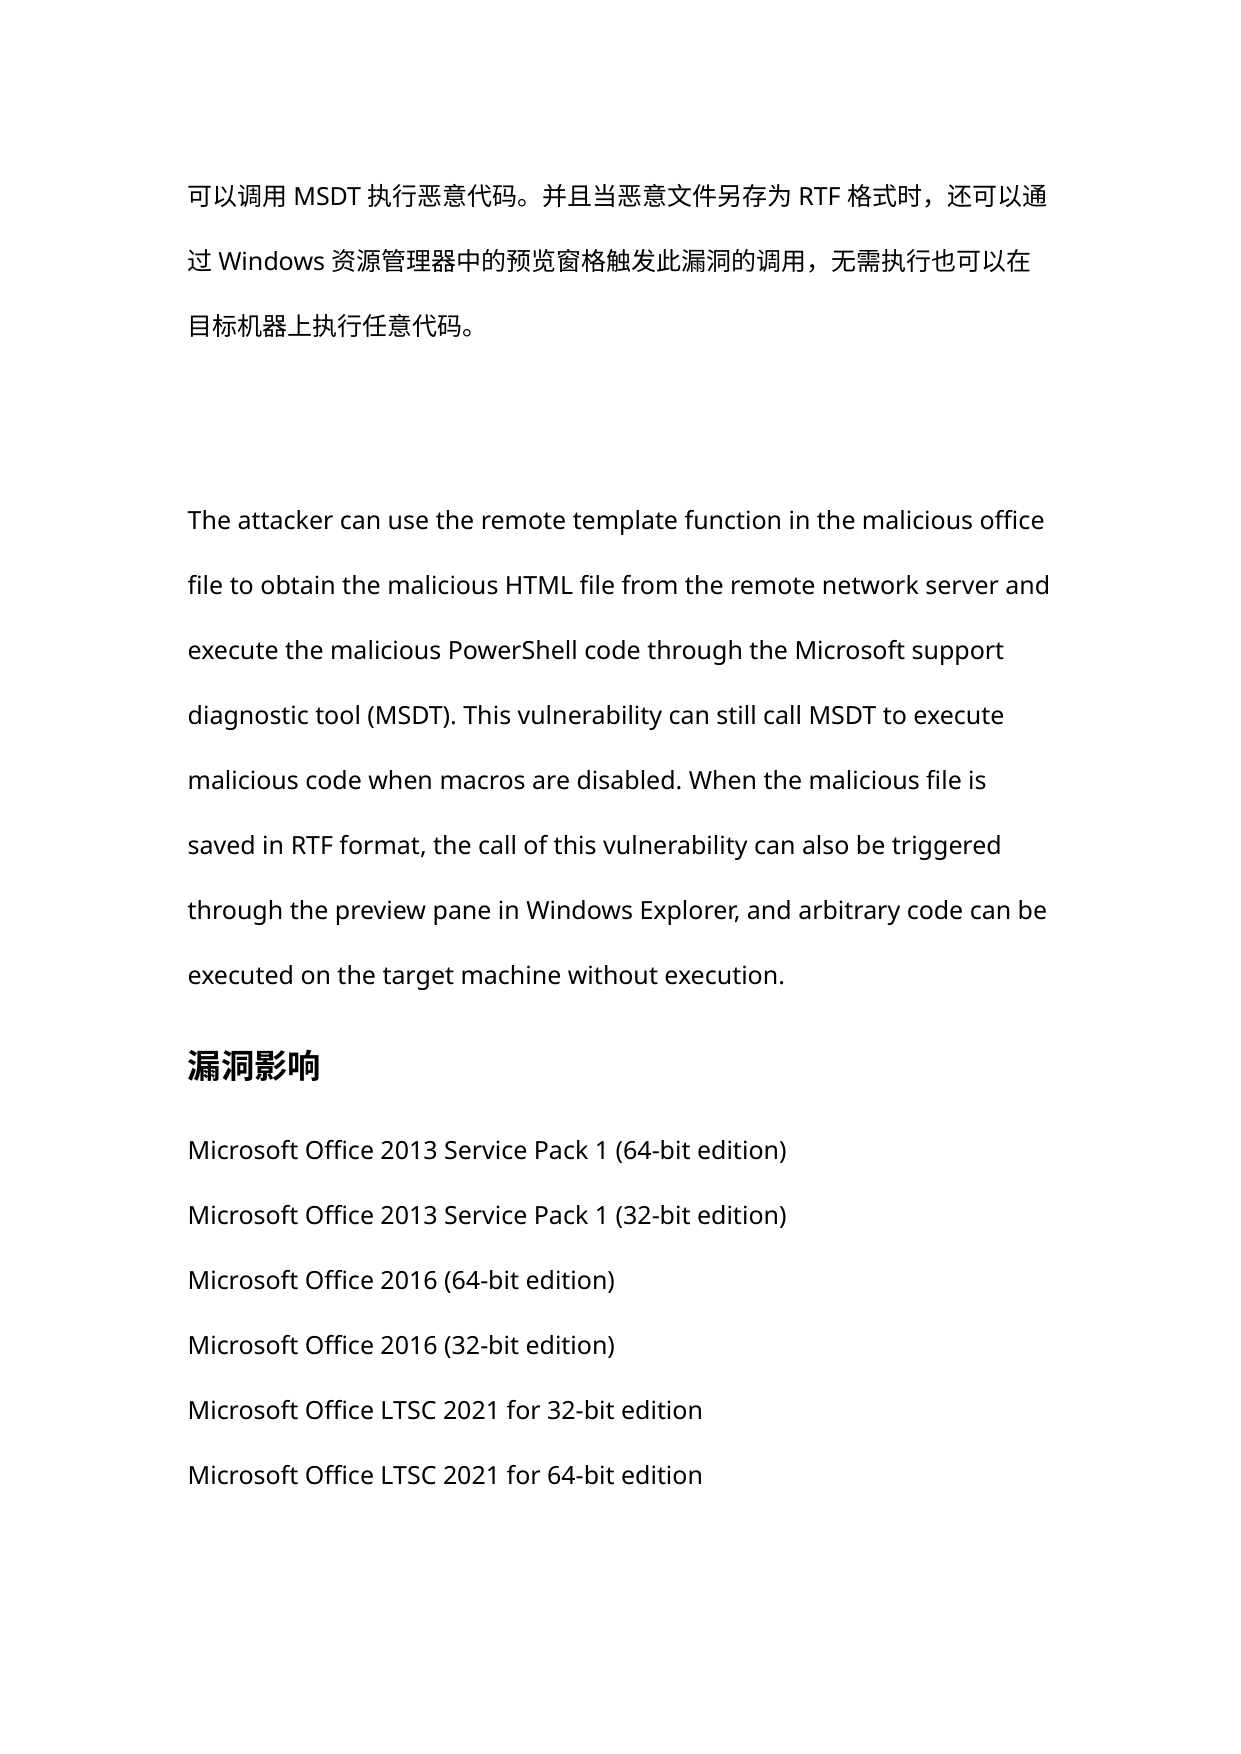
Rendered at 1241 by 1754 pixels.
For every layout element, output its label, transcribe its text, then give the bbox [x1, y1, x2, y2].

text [187, 162, 1053, 487]
text The attacker can use the remote template function in the malicious office file to obtain the malicious HTML file from the remote network server and execute the malicious PowerShell code through the Microsoft support diagnostic tool (MSDT). This vulnerability can still call MSDT to execute malicious code when macros are disabled. When the malicious file is saved in RTF format, the call of this vulnerability can also be triggered through the preview pane in Windows Explorer, and arbitrary code can be executed on the target machine without execution. [187, 487, 1053, 1007]
text Microsoft Office 2013 Service Pack 1 (64-bit edition) Microsoft Office 2013 Service Pack 1 (32-bit edition) Microsoft Office 2016 (64-bit edition) Microsoft Office 2016 (32-bit edition) Microsoft Office LTSC 2021 for 32-bit edition Microsoft Office LTSC 2021 for 64-bit edition [187, 1118, 1053, 1508]
subtitle 漏洞影响 [187, 1032, 1053, 1097]
